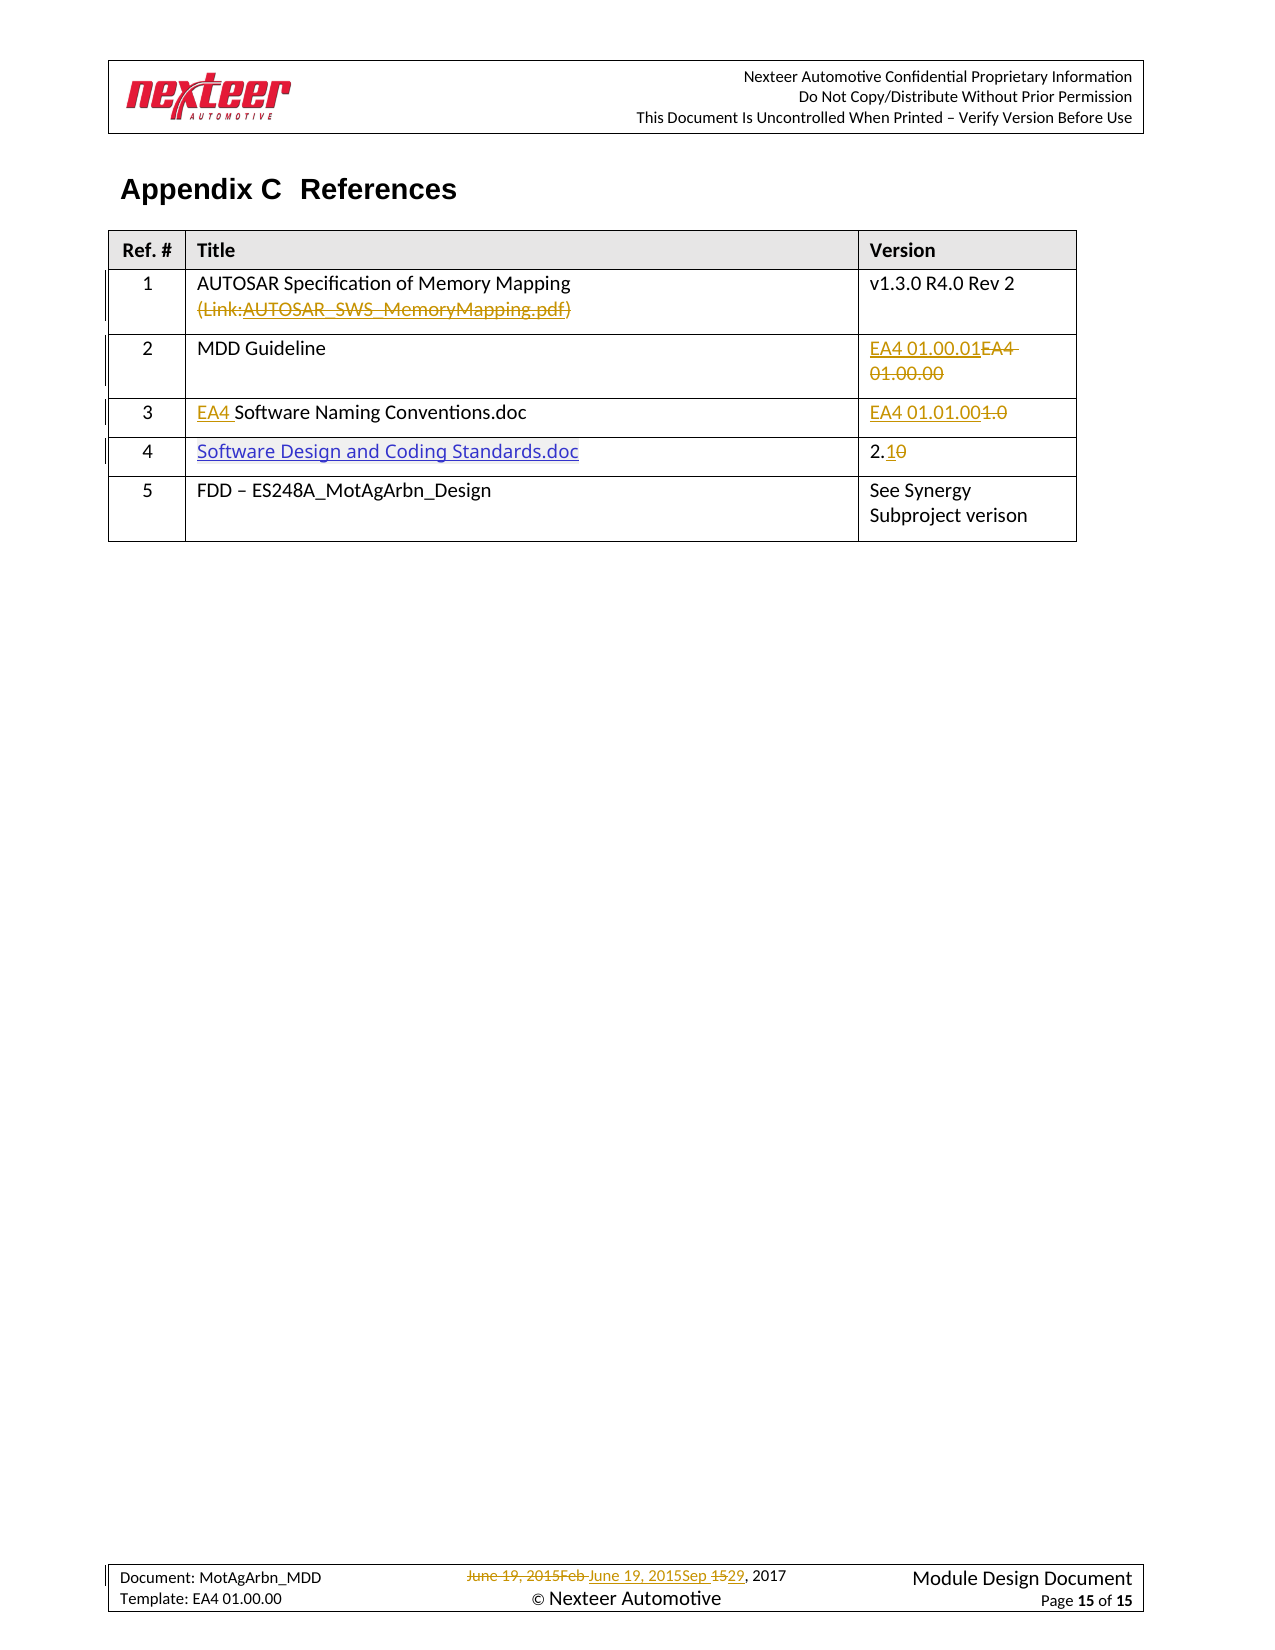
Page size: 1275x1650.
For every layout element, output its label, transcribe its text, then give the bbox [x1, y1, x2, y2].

table_cell Software Naming Conventions.doc [186, 399, 858, 437]
table_cell 2. [859, 438, 1076, 476]
table_cell [859, 399, 1076, 437]
table_cell v1.3.0 R4.0 Rev 2 [859, 270, 1076, 334]
table_cell 5 [109, 477, 185, 541]
table_cell FDD – ES248A_MotAgArbn_Design [186, 477, 858, 541]
table_header Ref. # [109, 231, 185, 269]
table_cell [859, 335, 1076, 398]
table_cell 1 [109, 270, 185, 334]
table_header Version [859, 231, 1076, 269]
picture [120, 61, 295, 133]
table_cell MDD Guideline [186, 335, 858, 398]
table_header Title [186, 231, 858, 269]
subtitle References [120, 172, 1155, 205]
table_cell 2 [109, 335, 185, 398]
table_cell 4 [109, 438, 185, 476]
table_cell Software Design and Coding Standards.doc [186, 438, 858, 476]
table_cell See Synergy Subproject verison [859, 477, 1076, 541]
table_cell AUTOSAR Specification of Memory Mapping [186, 270, 858, 334]
table_cell 3 [109, 399, 185, 437]
